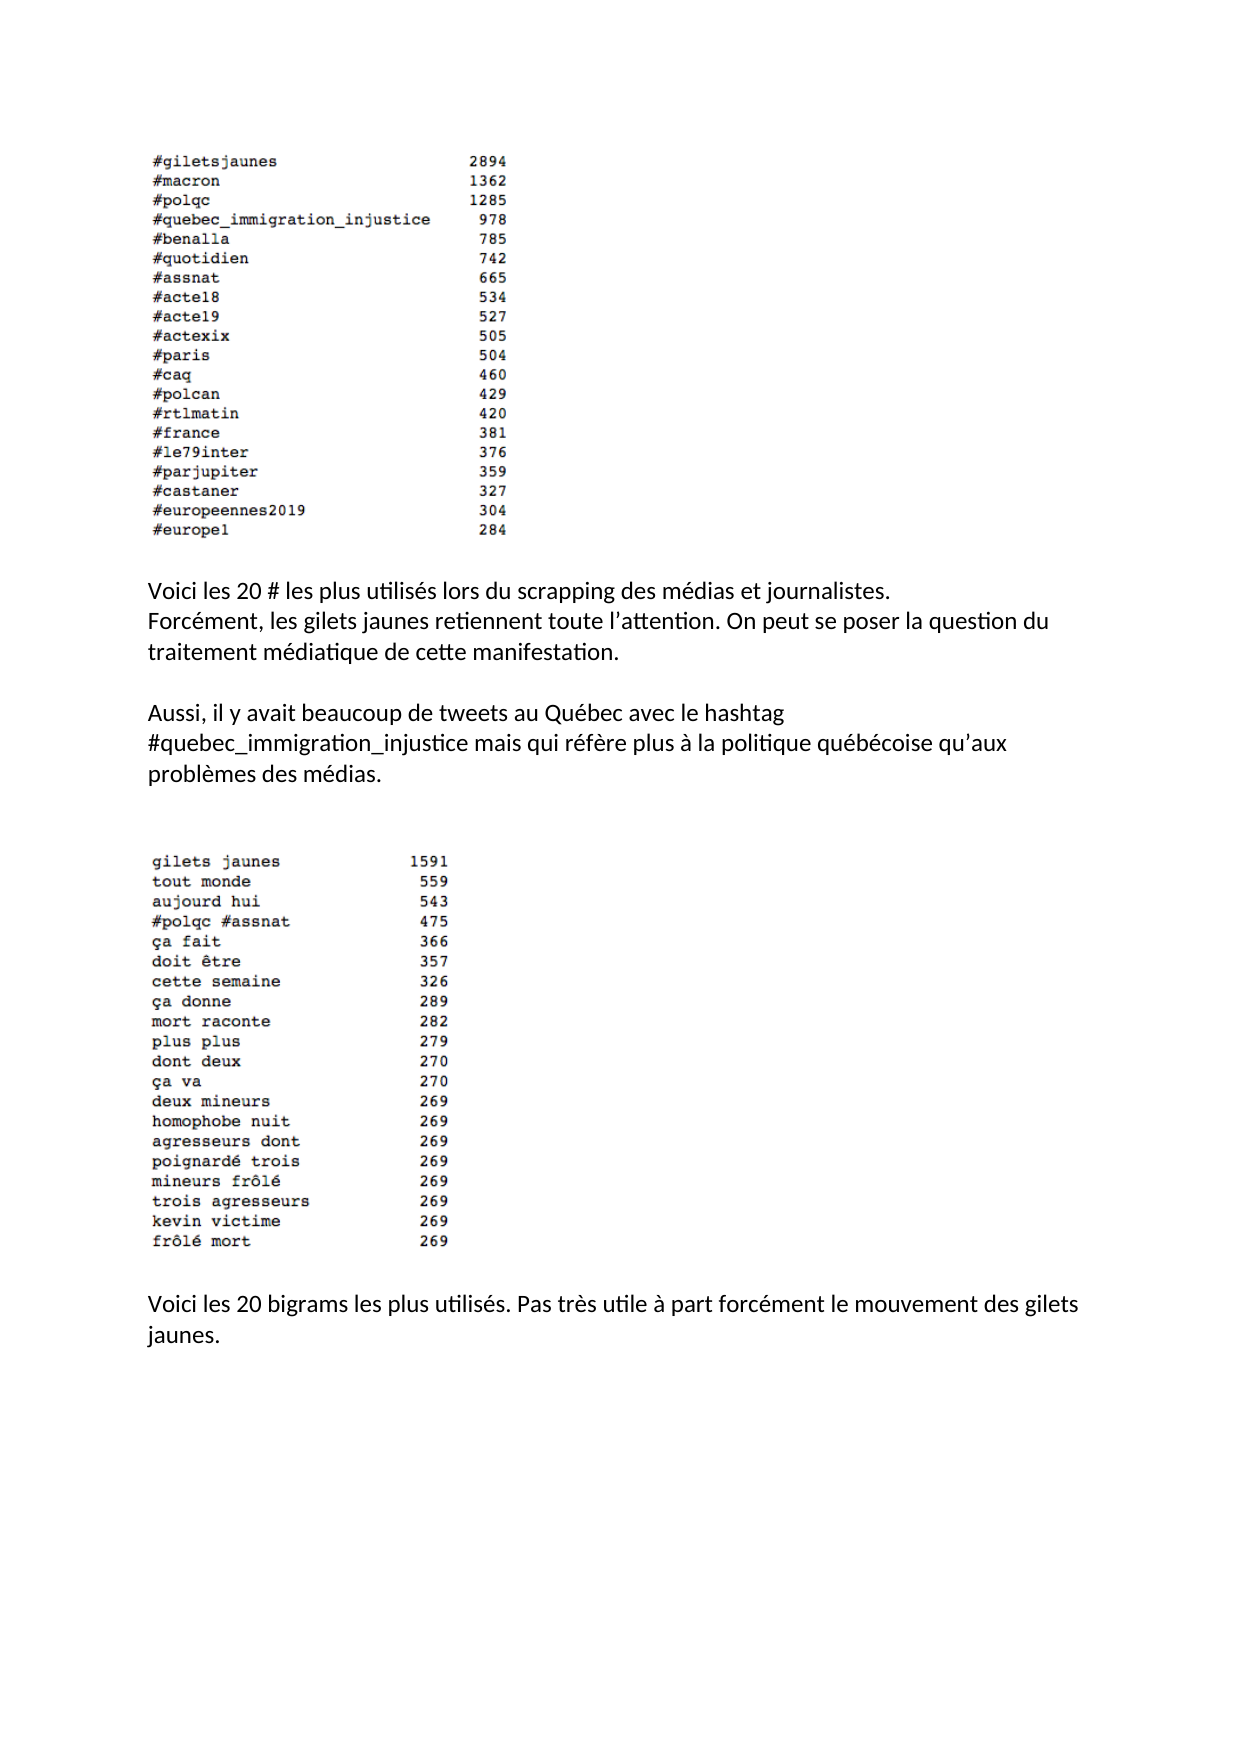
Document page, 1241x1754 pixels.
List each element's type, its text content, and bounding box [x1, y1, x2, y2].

text Voici les 20 bigrams les plus utilisés. Pas très utile à part forcément le mouvement des gilets jaunes. [148, 1288, 1093, 1349]
text Voici les 20 # les plus utilisés lors du scrapping des médias et journalistes. [148, 575, 1093, 605]
text Forcément, les gilets jaunes retiennent toute l’attention. On peut se poser la question du traitement médiatique de cette manifestation. [148, 605, 1093, 666]
picture [147, 147, 515, 545]
text Aussi, il y avait beaucoup de tweets au Québec avec le hashtag #quebec_immigration_injustice mais qui réfère plus à la politique québécoise qu’aux problèmes des médias. [148, 697, 1093, 788]
picture [147, 849, 459, 1258]
